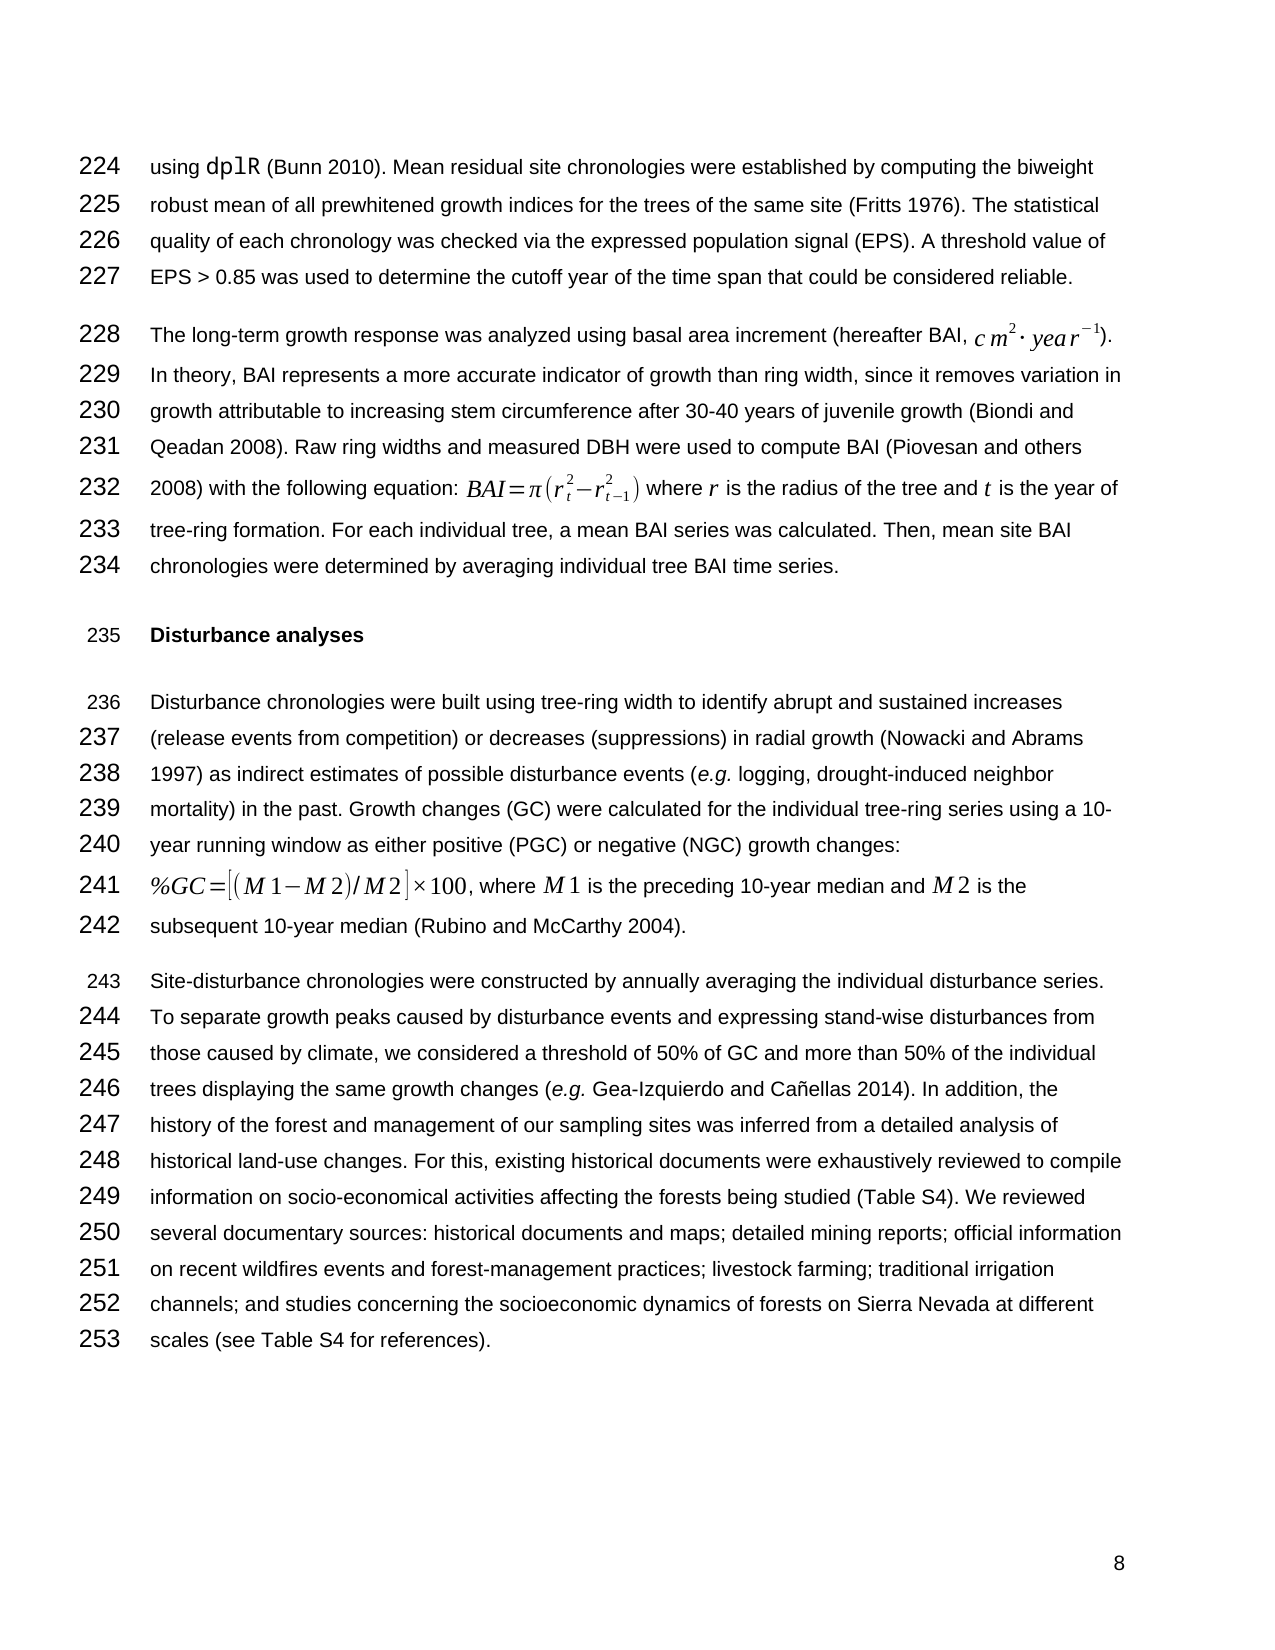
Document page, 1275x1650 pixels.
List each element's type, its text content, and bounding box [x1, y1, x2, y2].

text The long-term growth response was analyzed using basal area increment (hereafter BAI, ). In theory, BAI represents a more accurate indicator of growth than ring width, since it removes variation in growth attributable to increasing stem circumference after 30-40 years of juvenile growth (Biondi and Qeadan 2008). Raw ring widths and measured DBH were used to compute BAI (Piovesan and others 2008) with the following equation: where is the radius of the tree and is the year of tree-ring formation. For each individual tree, a mean BAI series was calculated. Then, mean site BAI chronologies were determined by averaging individual tree BAI time series. [150, 320, 1125, 577]
text Disturbance chronologies were built using tree-ring width to identify abrupt and sustained increases (release events from competition) or decreases (suppressions) in radial growth (Nowacki and Abrams 1997) as indirect estimates of possible disturbance events (e.g. logging, drought-induced neighbor mortality) in the past. Growth changes (GC) were calculated for the individual tree-ring series using a 10-year running window as either positive (PGC) or negative (NGC) growth changes: , where is the preceding 10-year median and is the subsequent 10-year median (Rubino and McCarthy 2004). [150, 689, 1125, 938]
text Site-disturbance chronologies were constructed by annually averaging the individual disturbance series. To separate growth peaks caused by disturbance events and expressing stand-wise disturbances from those caused by climate, we considered a threshold of 50% of GC and more than 50% of the individual trees displaying the same growth changes (e.g. Gea-Izquierdo and Cañellas 2014). In addition, the history of the forest and management of our sampling sites was inferred from a detailed analysis of historical land-use changes. For this, existing historical documents were exhaustively reviewed to compile information on socio-economical activities affecting the forests being studied (Table S4). We reviewed several documentary sources: historical documents and maps; detailed mining reports; official information on recent wildfires events and forest-management practices; livestock farming; traditional irrigation channels; and studies concerning the socioeconomic dynamics of forests on Sierra Nevada at different scales (see Table S4 for references). [150, 969, 1125, 1352]
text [150, 150, 1125, 289]
subtitle Disturbance analyses [150, 623, 1125, 647]
